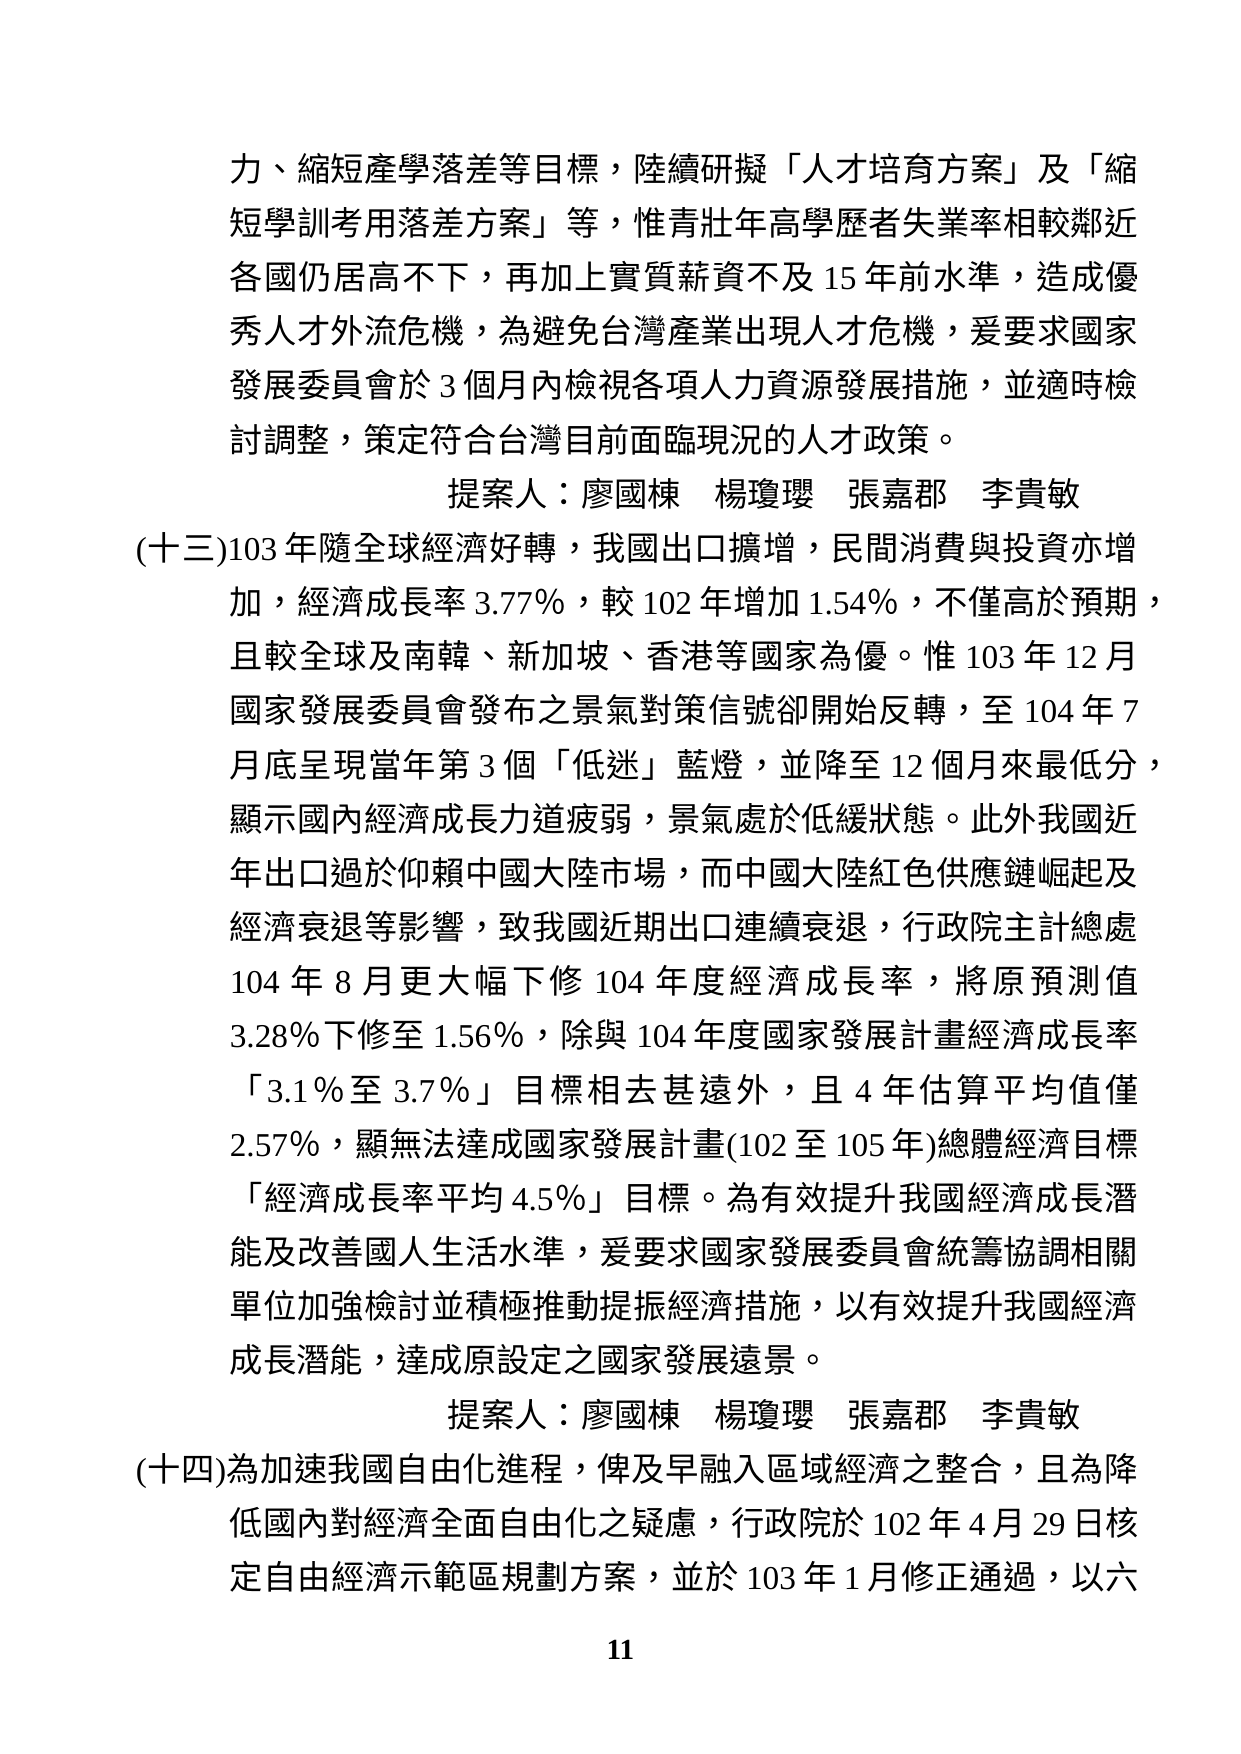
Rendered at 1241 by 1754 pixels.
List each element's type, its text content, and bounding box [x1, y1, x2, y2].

text 提案人：廖國棟 楊瓊瓔 張嘉郡 李貴敏 [447, 463, 1108, 517]
text 提案人：廖國棟 楊瓊瓔 張嘉郡 李貴敏 [447, 1384, 1108, 1438]
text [136, 1438, 1139, 1600]
text (十三)103年隨全球經濟好轉，我國出口擴增，民間消費與投資亦增加，經濟成長率3.77％，較102年增加1.54％，不僅高於預期，且較全球及南韓、新加坡、香港等國家為優。惟103年12月國家發展委員會發布之景氣對策信號卻開始反轉，至104年7月底呈現當年第3個「低迷」藍燈，並降至12個月來最低分，顯示國內經濟成長力道疲弱，景氣處於低緩狀態。此外我國近年出口過於仰賴中國大陸市場，而中國大陸紅色供應鏈崛起及經濟衰退等影響，致我國近期出口連續衰退，行政院主計總處104年8月更大幅下修104年度經濟成長率，將原預測值3.28％下修至1.56％，除與104年度國家發展計畫經濟成長率「3.1％至3.7％」目標相去甚遠外，且4年估算平均值僅2.57％，顯無法達成國家發展計畫(102至105年)總體經濟目標「經濟成長率平均4.5％」目標。為有效提升我國經濟成長潛能及改善國人生活水準，爰要求國家發展委員會統籌協調相關單位加強檢討並積極推動提振經濟措施，以有效提升我國經濟成長潛能，達成原設定之國家發展遠景。 [136, 517, 1139, 1384]
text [136, 138, 1139, 463]
